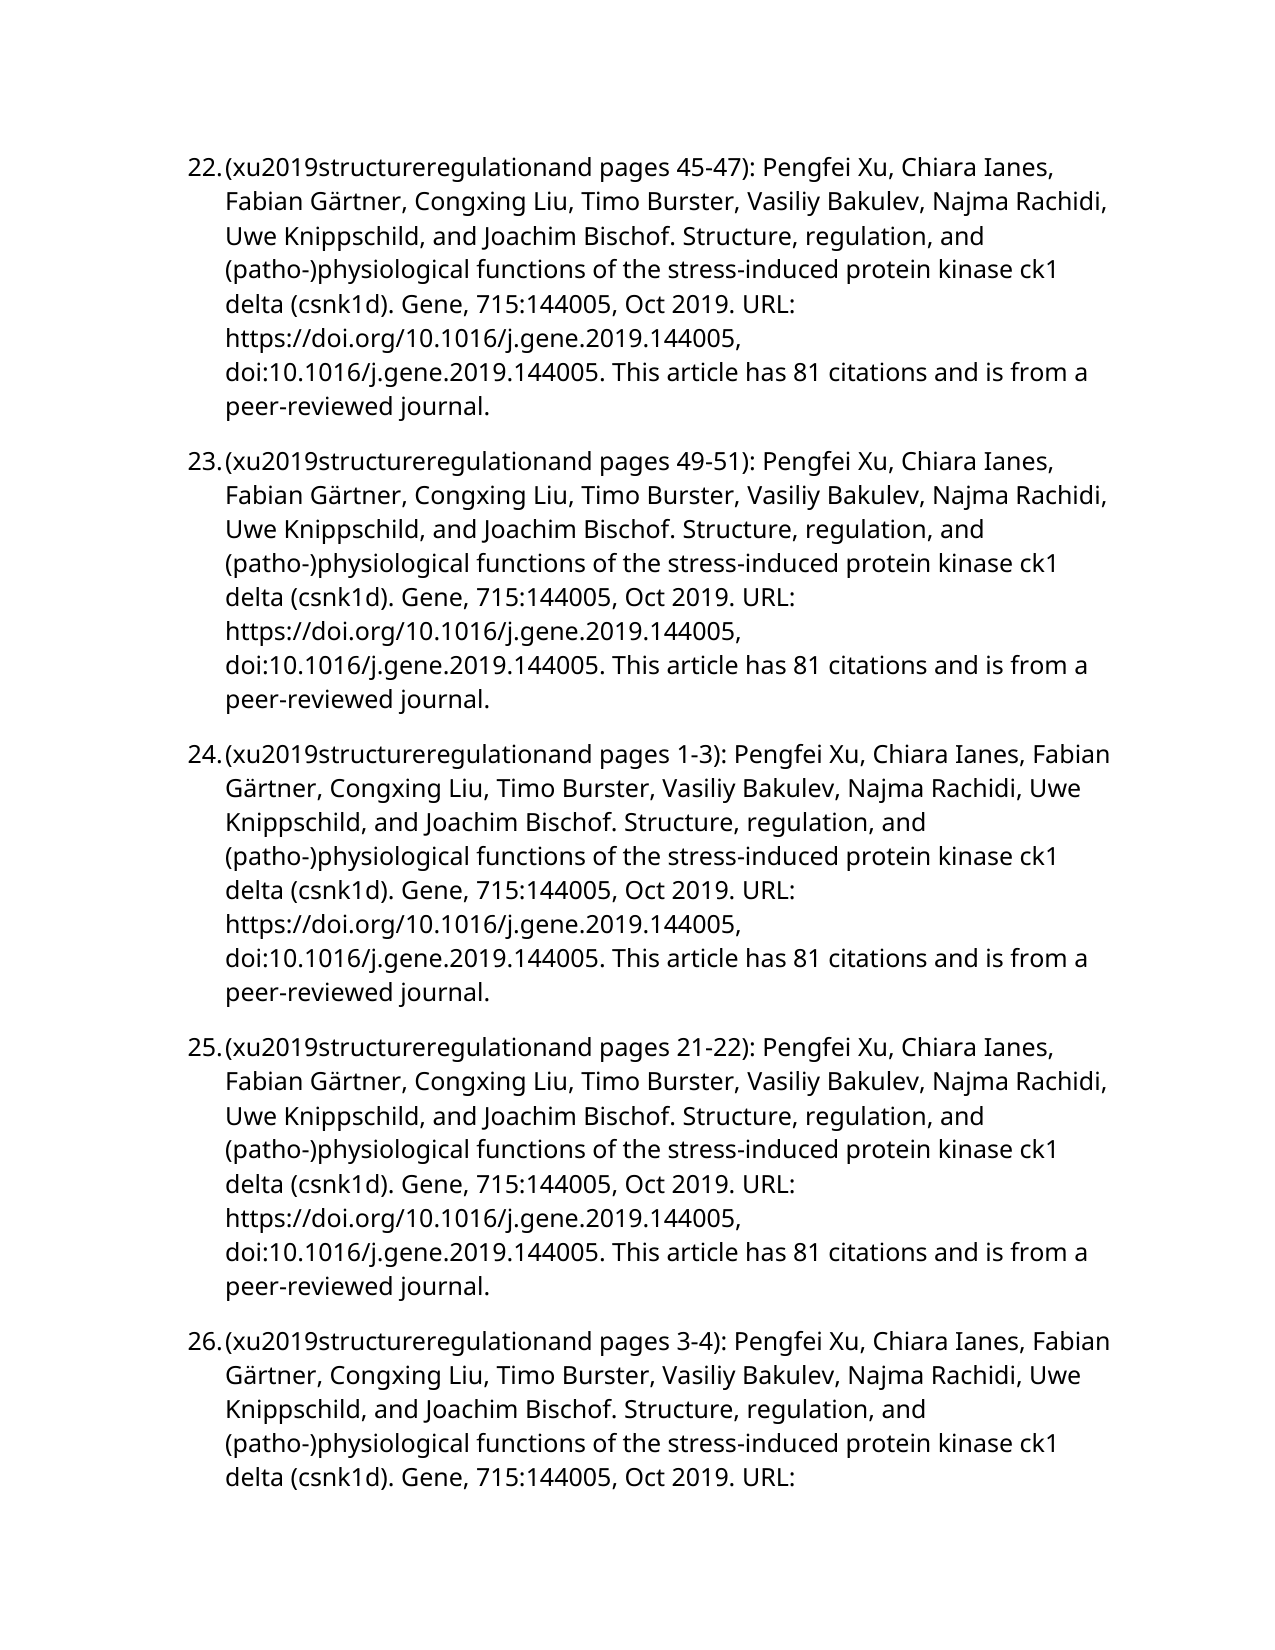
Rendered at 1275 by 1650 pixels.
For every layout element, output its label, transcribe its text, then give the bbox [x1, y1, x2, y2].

list (xu2019structureregulationand pages 1-3): Pengfei Xu, Chiara Ianes, Fabian Gärtner, Congxing Liu, Timo Burster, Vasiliy Bakulev, Najma Rachidi, Uwe Knippschild, and Joachim Bischof. Structure, regulation, and (patho-)physiological functions of the stress-induced protein kinase ck1 delta (csnk1d). Gene, 715:144005, Oct 2019. URL: https://doi.org/10.1016/j.gene.2019.144005, doi:10.1016/j.gene.2019.144005. This article has 81 citations and is from a peer-reviewed journal. [187, 737, 1125, 1009]
list (xu2019structureregulationand pages 45-47): Pengfei Xu, Chiara Ianes, Fabian Gärtner, Congxing Liu, Timo Burster, Vasiliy Bakulev, Najma Rachidi, Uwe Knippschild, and Joachim Bischof. Structure, regulation, and (patho-)physiological functions of the stress-induced protein kinase ck1 delta (csnk1d). Gene, 715:144005, Oct 2019. URL: https://doi.org/10.1016/j.gene.2019.144005, doi:10.1016/j.gene.2019.144005. This article has 81 citations and is from a peer-reviewed journal. [187, 150, 1125, 422]
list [187, 1323, 1125, 1494]
list (xu2019structureregulationand pages 49-51): Pengfei Xu, Chiara Ianes, Fabian Gärtner, Congxing Liu, Timo Burster, Vasiliy Bakulev, Najma Rachidi, Uwe Knippschild, and Joachim Bischof. Structure, regulation, and (patho-)physiological functions of the stress-induced protein kinase ck1 delta (csnk1d). Gene, 715:144005, Oct 2019. URL: https://doi.org/10.1016/j.gene.2019.144005, doi:10.1016/j.gene.2019.144005. This article has 81 citations and is from a peer-reviewed journal. [187, 443, 1125, 716]
list (xu2019structureregulationand pages 21-22): Pengfei Xu, Chiara Ianes, Fabian Gärtner, Congxing Liu, Timo Burster, Vasiliy Bakulev, Najma Rachidi, Uwe Knippschild, and Joachim Bischof. Structure, regulation, and (patho-)physiological functions of the stress-induced protein kinase ck1 delta (csnk1d). Gene, 715:144005, Oct 2019. URL: https://doi.org/10.1016/j.gene.2019.144005, doi:10.1016/j.gene.2019.144005. This article has 81 citations and is from a peer-reviewed journal. [187, 1030, 1125, 1302]
